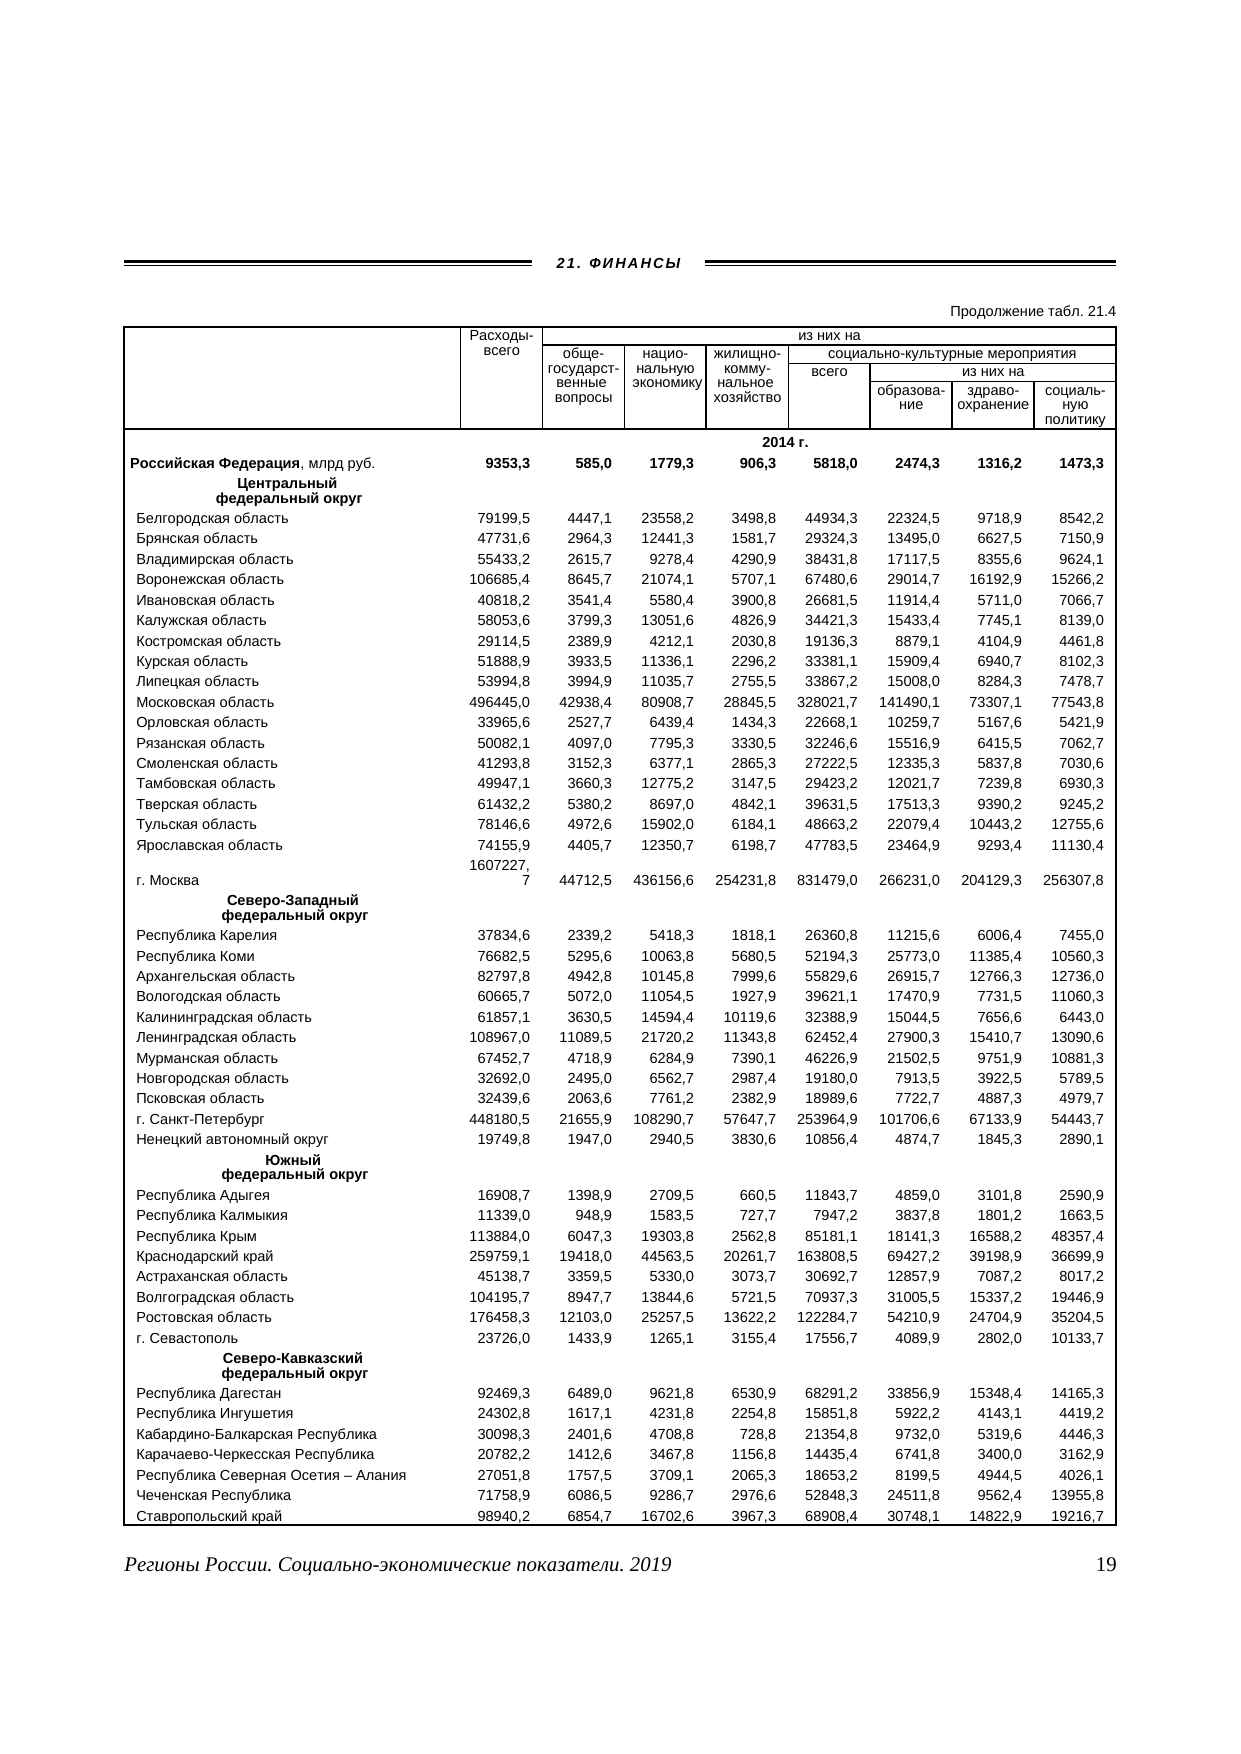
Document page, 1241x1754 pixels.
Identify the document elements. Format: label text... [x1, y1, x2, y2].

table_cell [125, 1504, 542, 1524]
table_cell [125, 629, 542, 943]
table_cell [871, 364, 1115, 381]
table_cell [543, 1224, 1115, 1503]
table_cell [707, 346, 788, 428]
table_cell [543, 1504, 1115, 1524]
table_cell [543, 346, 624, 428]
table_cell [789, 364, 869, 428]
text Продолжение табл. 21.4 [124, 303, 1116, 320]
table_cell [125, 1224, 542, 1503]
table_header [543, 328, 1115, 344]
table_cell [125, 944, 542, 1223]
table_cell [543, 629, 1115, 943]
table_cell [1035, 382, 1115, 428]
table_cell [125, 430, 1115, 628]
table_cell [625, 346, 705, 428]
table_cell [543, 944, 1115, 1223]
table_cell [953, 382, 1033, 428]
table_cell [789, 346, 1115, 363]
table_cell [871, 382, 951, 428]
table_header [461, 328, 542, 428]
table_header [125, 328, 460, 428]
